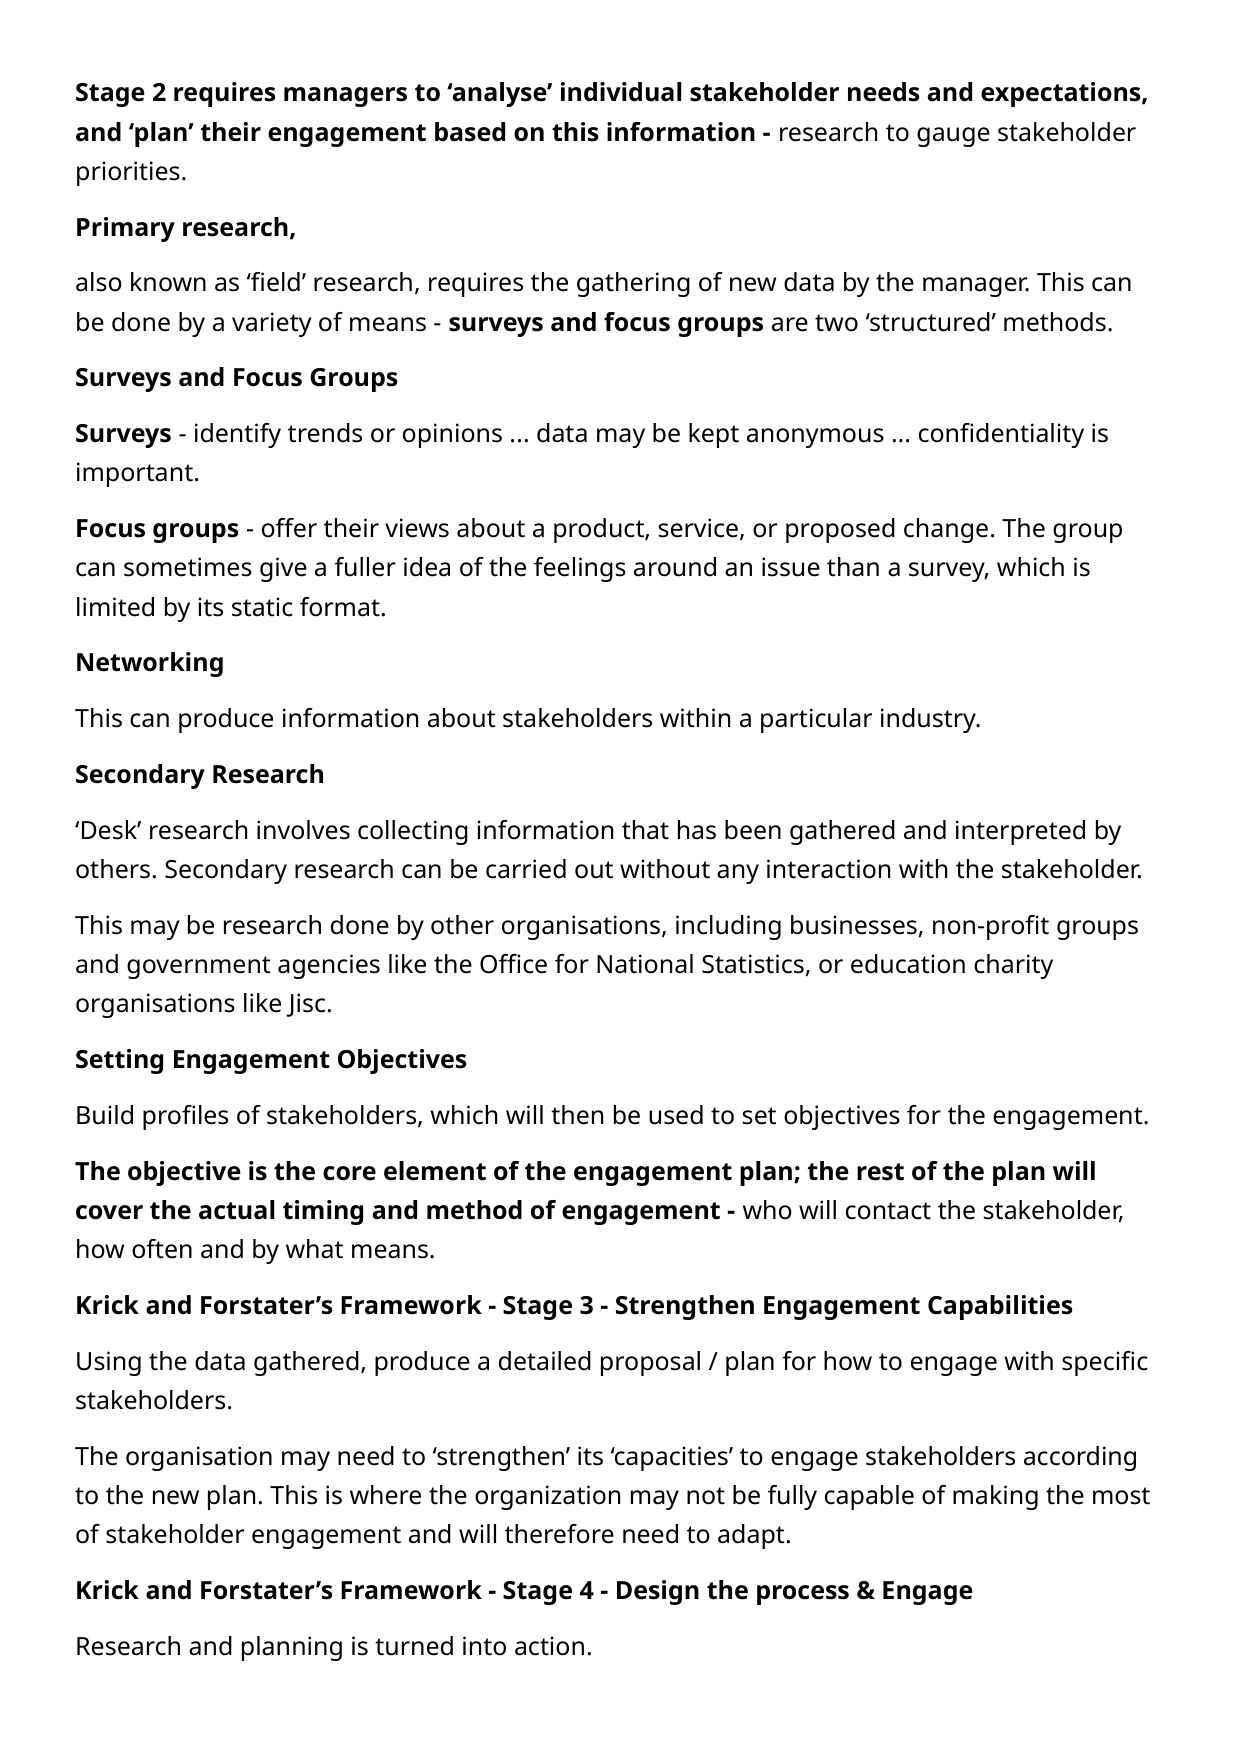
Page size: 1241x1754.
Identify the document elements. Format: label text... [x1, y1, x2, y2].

text Secondary Research [75, 757, 1165, 791]
text Krick and Forstater’s Framework - Stage 4 - Design the process & Engage [75, 1572, 1165, 1607]
text Stage 2 requires managers to ‘analyse’ individual stakeholder needs and expectations, and ‘plan’ their engagement based on this information - research to gauge stakeholder priorities. [75, 75, 1165, 187]
text Research and planning is turned into action. [75, 1628, 1165, 1662]
text Using the data gathered, produce a detailed proposal / plan for how to engage with specific stakeholders. [75, 1343, 1165, 1417]
text Primary research, [75, 209, 1165, 243]
text Networking [75, 645, 1165, 679]
text The organisation may need to ‘strengthen’ its ‘capacities’ to engage stakeholders according to the new plan. This is where the organization may not be fully capable of making the most of stakeholder engagement and will therefore need to adapt. [75, 1438, 1165, 1551]
text Surveys - identify trends or opinions ... data may be kept anonymous ... confidentiality is important. [75, 416, 1165, 489]
text Krick and Forstater’s Framework - Stage 3 - Strengthen Engagement Capabilities [75, 1287, 1165, 1322]
text ‘Desk’ research involves collecting information that has been gathered and interpreted by others. Secondary research can be carried out without any interaction with the stakeholder. [75, 812, 1165, 886]
text This may be research done by other organisations, including businesses, non-profit groups and government agencies like the Office for National Statistics, or education charity organisations like Jisc. [75, 907, 1165, 1020]
text The objective is the core element of the engagement plan; the rest of the plan will cover the actual timing and method of engagement - who will contact the stakeholder, how often and by what means. [75, 1153, 1165, 1266]
text This can produce information about stakeholders within a particular industry. [75, 701, 1165, 735]
text Build profiles of stakeholders, which will then be used to set objectives for the engagement. [75, 1097, 1165, 1132]
text Surveys and Focus Groups [75, 360, 1165, 394]
text Focus groups - offer their views about a product, service, or proposed change. The group can sometimes give a fuller idea of the feelings around an issue than a survey, which is limited by its static format. [75, 511, 1165, 623]
text also known as ‘field’ research, requires the gathering of new data by the manager. This can be done by a variety of means - surveys and focus groups are two ‘structured’ methods. [75, 265, 1165, 338]
text Setting Engagement Objectives [75, 1042, 1165, 1076]
